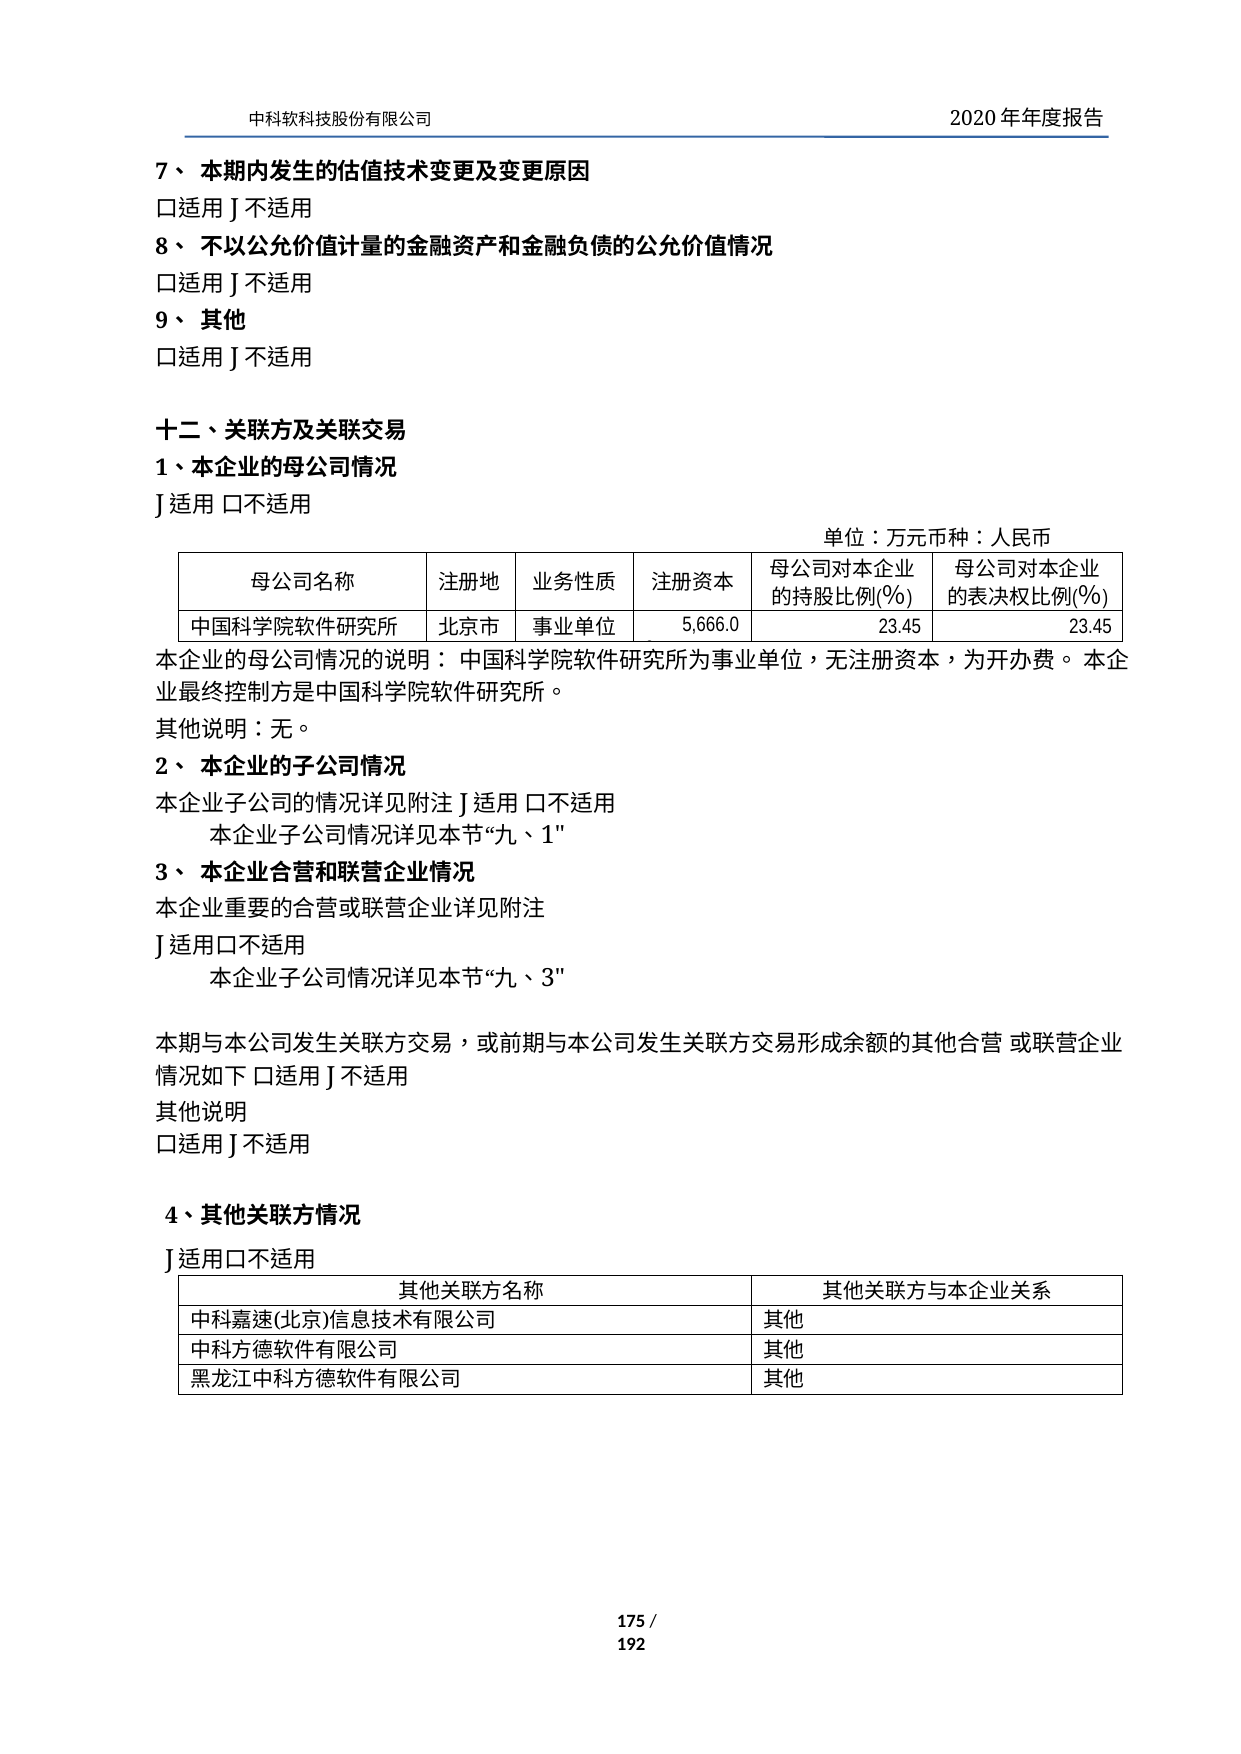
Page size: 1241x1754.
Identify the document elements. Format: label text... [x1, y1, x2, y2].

text 2、 本企业的子公司情况 [155, 748, 1146, 781]
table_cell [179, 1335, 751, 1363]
text 本企业子公司的情况详见附注 J适用 口不适用 [155, 785, 1146, 818]
text J适用 口不适用 [155, 486, 1146, 519]
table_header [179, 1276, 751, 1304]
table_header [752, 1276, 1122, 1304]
text 其他说明 [155, 1095, 1146, 1127]
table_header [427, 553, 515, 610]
text 口适用 J不适用 [155, 339, 1146, 372]
text J适用口不适用 [155, 928, 1146, 960]
text 本企业重要的合营或联营企业详见附注 [155, 891, 1146, 923]
text 4、其他关联方情况 [165, 1199, 1146, 1230]
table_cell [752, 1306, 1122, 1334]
text 口适用 J不适用 [155, 191, 1146, 223]
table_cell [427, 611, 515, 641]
text 9、 其他 [155, 302, 1146, 335]
text 本企业的母公司情况的说明： 中国科学院软件研究所为事业单位，无注册资本，为开办费。 本企业最终控制方是中国科学院软件研究所。 [155, 642, 1146, 707]
text 1、本企业的母公司情况 [155, 449, 1146, 482]
text 8、 不以公允价值计量的金融资产和金融负债的公允价值情况 [155, 228, 1146, 261]
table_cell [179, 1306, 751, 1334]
text 单位：万元币种：人民币 [823, 523, 1146, 552]
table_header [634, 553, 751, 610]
text 口适用 J不适用 [155, 265, 1146, 298]
text 本期与本公司发生关联方交易，或前期与本公司发生关联方交易形成余额的其他合营 或联营企业情况如下 口适用J不适用 [155, 1026, 1146, 1091]
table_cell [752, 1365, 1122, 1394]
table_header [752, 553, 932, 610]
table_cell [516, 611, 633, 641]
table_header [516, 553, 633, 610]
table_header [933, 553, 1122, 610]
text 3、 本企业合营和联营企业情况 [155, 854, 1146, 887]
text 口适用J不适用 [155, 1127, 1146, 1159]
text 其他说明：无。 [155, 712, 1146, 744]
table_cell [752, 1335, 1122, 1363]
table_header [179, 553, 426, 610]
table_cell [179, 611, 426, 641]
text J适用口不适用 [165, 1241, 1146, 1274]
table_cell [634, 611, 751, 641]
text 7、 本期内发生的估值技术变更及变更原因 [155, 153, 1146, 186]
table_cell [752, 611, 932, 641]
text 本企业子公司情况详见本节“九、3" [155, 960, 1146, 993]
text 本企业子公司情况详见本节“九、1" [155, 818, 1146, 850]
text 十二、关联方及关联交易 [155, 412, 1146, 445]
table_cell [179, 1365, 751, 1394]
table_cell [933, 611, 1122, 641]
